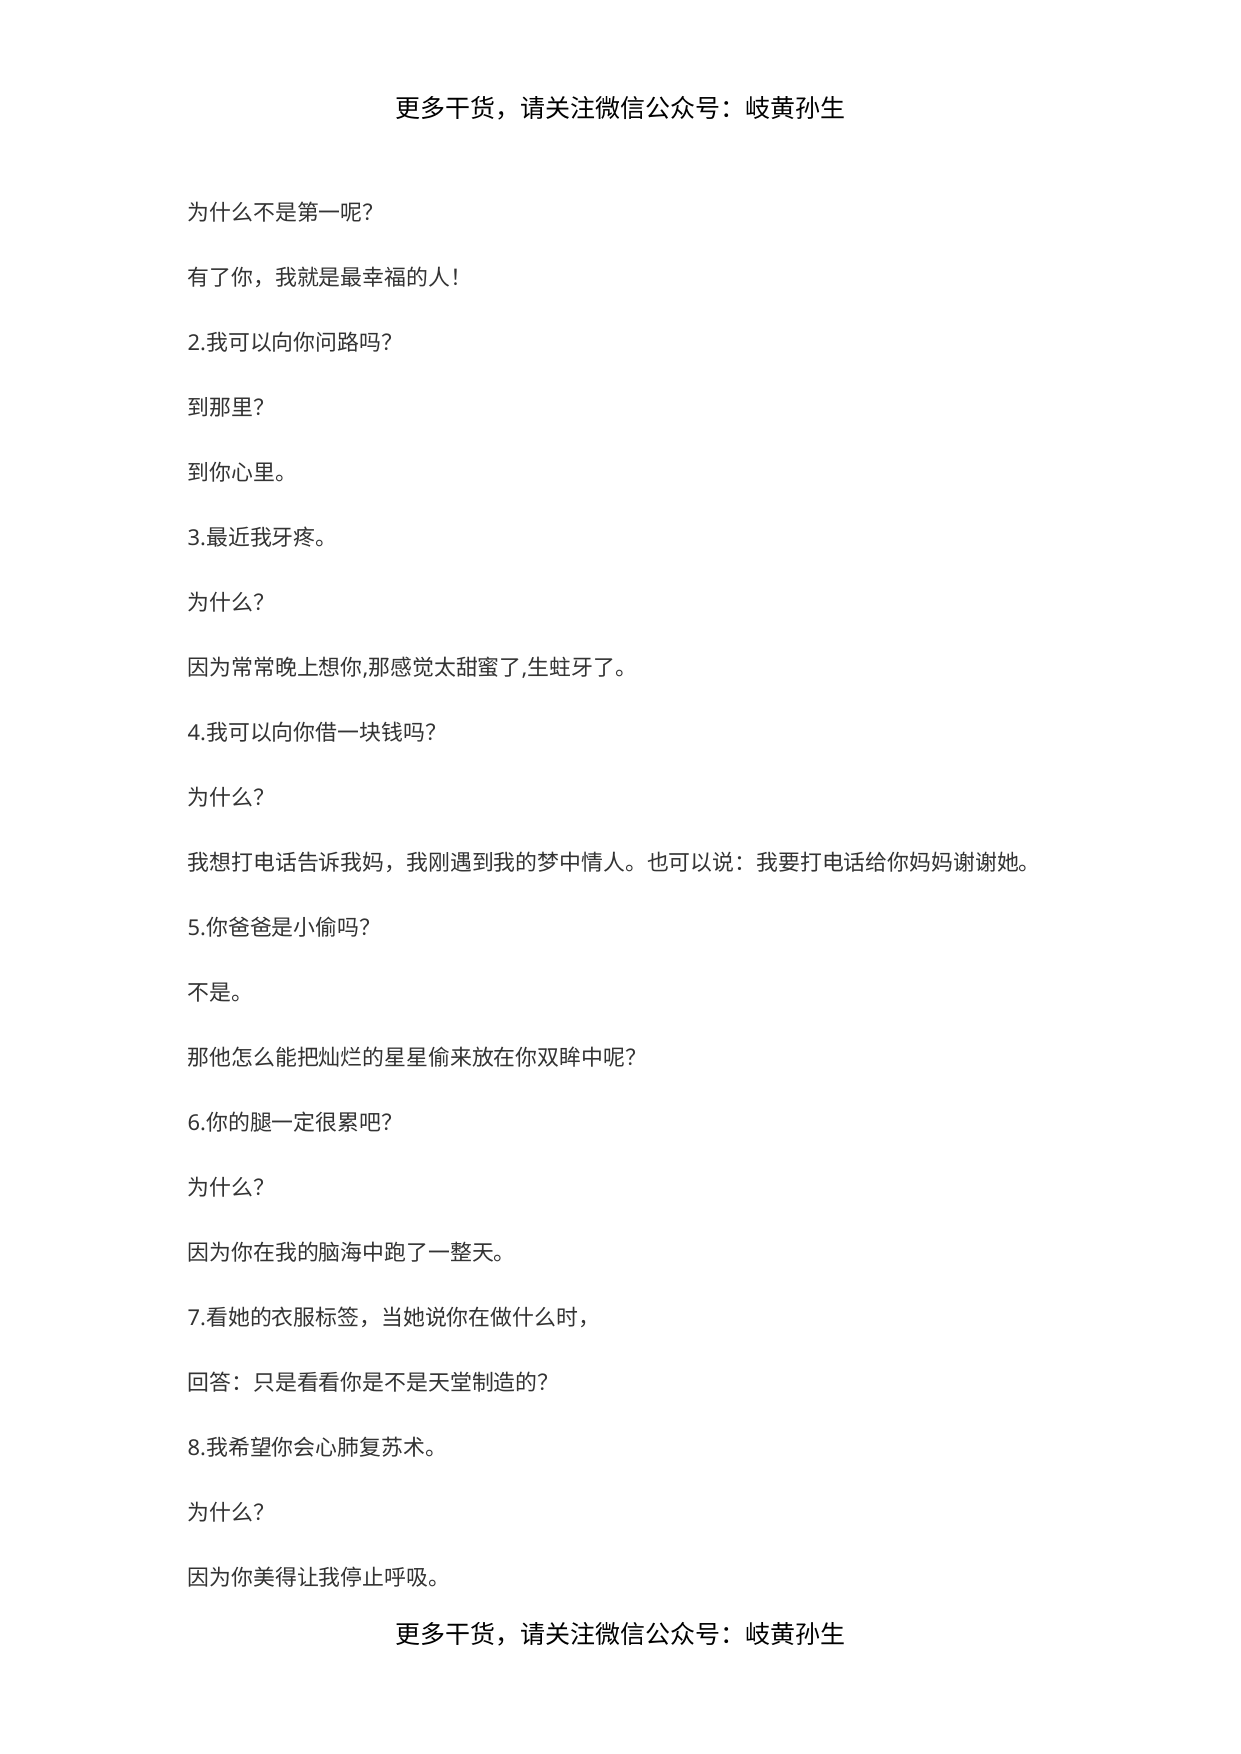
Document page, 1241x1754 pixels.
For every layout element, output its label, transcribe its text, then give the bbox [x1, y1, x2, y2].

text 有了你，我就是最幸福的人！ [187, 259, 1053, 292]
text 为什么？ [187, 1494, 1053, 1527]
text 因为你美得让我停止呼吸。 [187, 1559, 1053, 1592]
text 回答：只是看看你是不是天堂制造的？ [187, 1364, 1053, 1397]
text 因为常常晚上想你,那感觉太甜蜜了,生蛀牙了。 [187, 649, 1053, 682]
text 到那里？ [187, 389, 1053, 422]
text 为什么？ [187, 584, 1053, 617]
text 5.你爸爸是小偷吗？ [187, 909, 1053, 942]
text 不是。 [187, 974, 1053, 1007]
text 8.我希望你会心肺复苏术。 [187, 1429, 1053, 1462]
text 到你心里。 [187, 454, 1053, 487]
text 因为你在我的脑海中跑了一整天。 [187, 1234, 1053, 1267]
text 7.看她的衣服标签，当她说你在做什么时， [187, 1299, 1053, 1332]
text 3.最近我牙疼。 [187, 519, 1053, 552]
text 那他怎么能把灿烂的星星偷来放在你双眸中呢？ [187, 1039, 1053, 1072]
text 为什么？ [187, 779, 1053, 812]
text 为什么？ [187, 1169, 1053, 1202]
text 我想打电话告诉我妈，我刚遇到我的梦中情人。也可以说：我要打电话给你妈妈谢谢她。 [187, 844, 1053, 877]
text 2.我可以向你问路吗？ [187, 324, 1053, 357]
text 4.我可以向你借一块钱吗？ [187, 714, 1053, 747]
text 为什么不是第一呢？ [187, 194, 1053, 227]
text 6.你的腿一定很累吧？ [187, 1104, 1053, 1137]
